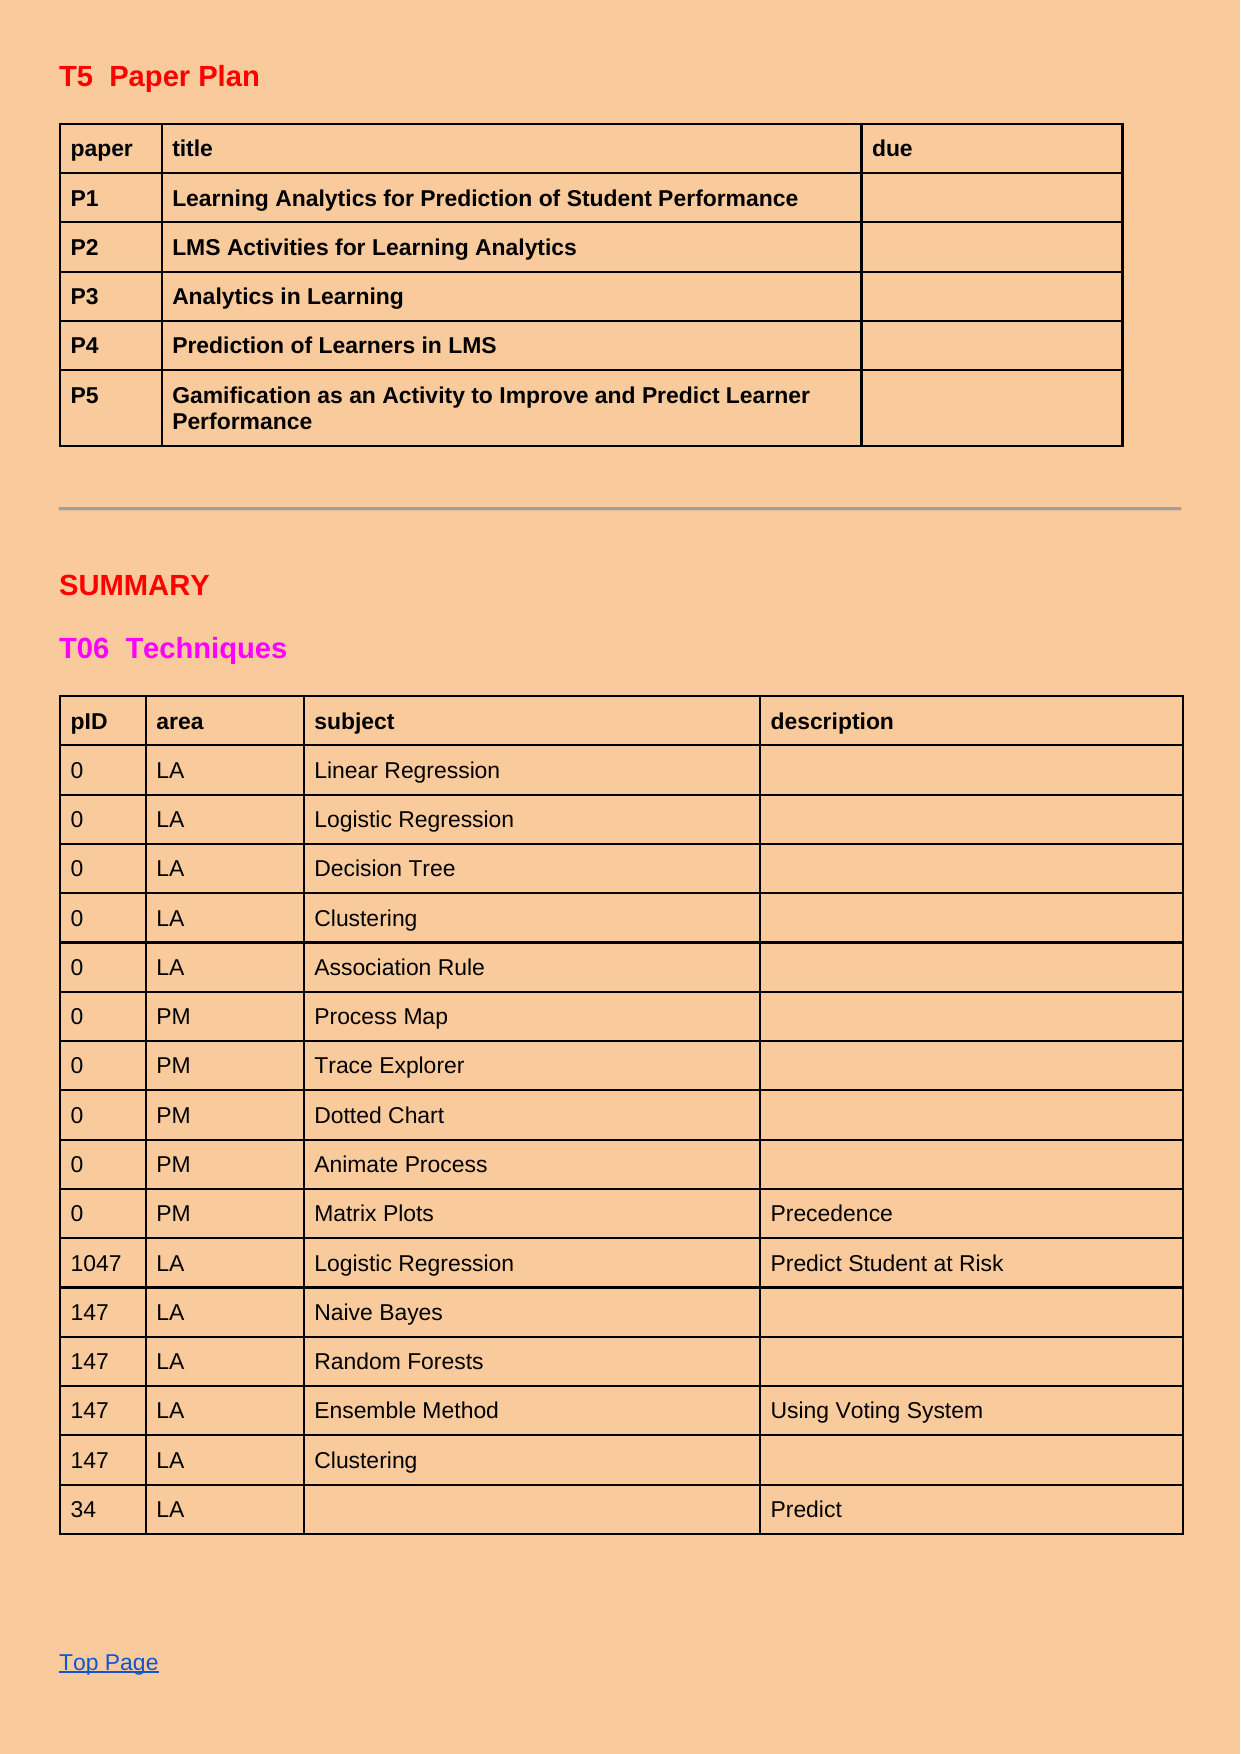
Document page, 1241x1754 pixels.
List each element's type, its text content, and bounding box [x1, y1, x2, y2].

table_cell 147 [61, 1387, 145, 1434]
table_cell LA [147, 1239, 303, 1286]
table_cell LA [147, 944, 303, 991]
table_cell LA [147, 746, 303, 794]
table_cell LA [147, 796, 303, 843]
table_cell [761, 1436, 1182, 1483]
table_cell Gamification as an Activity to Improve and Predict Learner Performance [163, 371, 860, 445]
table_cell [761, 1338, 1182, 1385]
table_cell LA [147, 1486, 303, 1533]
table_cell LMS Activities for Learning Analytics [163, 223, 860, 271]
table_cell [761, 894, 1182, 941]
table_cell 0 [61, 993, 145, 1040]
table_cell P4 [61, 322, 161, 369]
table_cell Process Map [305, 993, 759, 1040]
table_cell Clustering [305, 1436, 759, 1483]
table_header subject [305, 697, 759, 744]
table_cell Decision Tree [305, 845, 759, 892]
table_cell [761, 944, 1182, 991]
table_cell P5 [61, 371, 161, 445]
table_cell 0 [61, 746, 145, 794]
subtitle SUMMARY [59, 568, 1181, 601]
table_cell PM [147, 1190, 303, 1237]
table_cell LA [147, 1387, 303, 1434]
table_cell PM [147, 1042, 303, 1089]
table_cell [761, 1141, 1182, 1188]
table_cell Association Rule [305, 944, 759, 991]
table_cell Linear Regression [305, 746, 759, 794]
table_cell P3 [61, 273, 161, 320]
table_header title [163, 125, 860, 172]
table_cell Logistic Regression [305, 796, 759, 843]
table_cell [761, 1091, 1182, 1138]
table_cell LA [147, 1289, 303, 1336]
table_cell 147 [61, 1289, 145, 1336]
table_cell [305, 1486, 759, 1533]
table_cell P2 [61, 223, 161, 271]
table_cell Predict [761, 1486, 1182, 1533]
table_cell Learning Analytics for Prediction of Student Performance [163, 174, 860, 221]
table_cell 0 [61, 894, 145, 941]
table_cell 0 [61, 1190, 145, 1237]
table_cell [863, 174, 1121, 221]
table_cell Dotted Chart [305, 1091, 759, 1138]
table_cell Precedence [761, 1190, 1182, 1237]
table_cell [863, 273, 1121, 320]
table_cell PM [147, 993, 303, 1040]
table_cell 0 [61, 1091, 145, 1138]
table_header paper [61, 125, 161, 172]
table_header description [761, 697, 1182, 744]
table_cell LA [147, 1338, 303, 1385]
table_cell [761, 845, 1182, 892]
table_cell PM [147, 1141, 303, 1188]
table_cell Naive Bayes [305, 1289, 759, 1336]
table_header pID [61, 697, 145, 744]
table_cell PM [147, 1091, 303, 1138]
subtitle T5 Paper Plan [59, 59, 1181, 92]
table_cell [761, 993, 1182, 1040]
table_cell [761, 746, 1182, 794]
table_cell P1 [61, 174, 161, 221]
table_cell Predict Student at Risk [761, 1239, 1182, 1286]
table_cell Ensemble Method [305, 1387, 759, 1434]
table_cell 0 [61, 1042, 145, 1089]
table_cell 0 [61, 845, 145, 892]
table_cell LA [147, 845, 303, 892]
table_cell [761, 796, 1182, 843]
table_cell [863, 223, 1121, 271]
table_cell [863, 371, 1121, 445]
table_header due [863, 125, 1121, 172]
table_cell 34 [61, 1486, 145, 1533]
table_cell [863, 322, 1121, 369]
table_cell Analytics in Learning [163, 273, 860, 320]
table_cell Logistic Regression [305, 1239, 759, 1286]
table_cell 147 [61, 1436, 145, 1483]
table_cell Prediction of Learners in LMS [163, 322, 860, 369]
table_cell Matrix Plots [305, 1190, 759, 1237]
table_cell 0 [61, 944, 145, 991]
table_cell 147 [61, 1338, 145, 1385]
table_cell [761, 1289, 1182, 1336]
table_cell LA [147, 1436, 303, 1483]
table_cell 0 [61, 796, 145, 843]
table_cell Clustering [305, 894, 759, 941]
table_cell 1047 [61, 1239, 145, 1286]
table_cell [761, 1042, 1182, 1089]
table_cell LA [147, 894, 303, 941]
subtitle T06 Techniques [59, 631, 1181, 665]
table_cell 0 [61, 1141, 145, 1188]
table_header area [147, 697, 303, 744]
table_cell Random Forests [305, 1338, 759, 1385]
table_cell Trace Explorer [305, 1042, 759, 1089]
table_cell Using Voting System [761, 1387, 1182, 1434]
table_cell Animate Process [305, 1141, 759, 1188]
